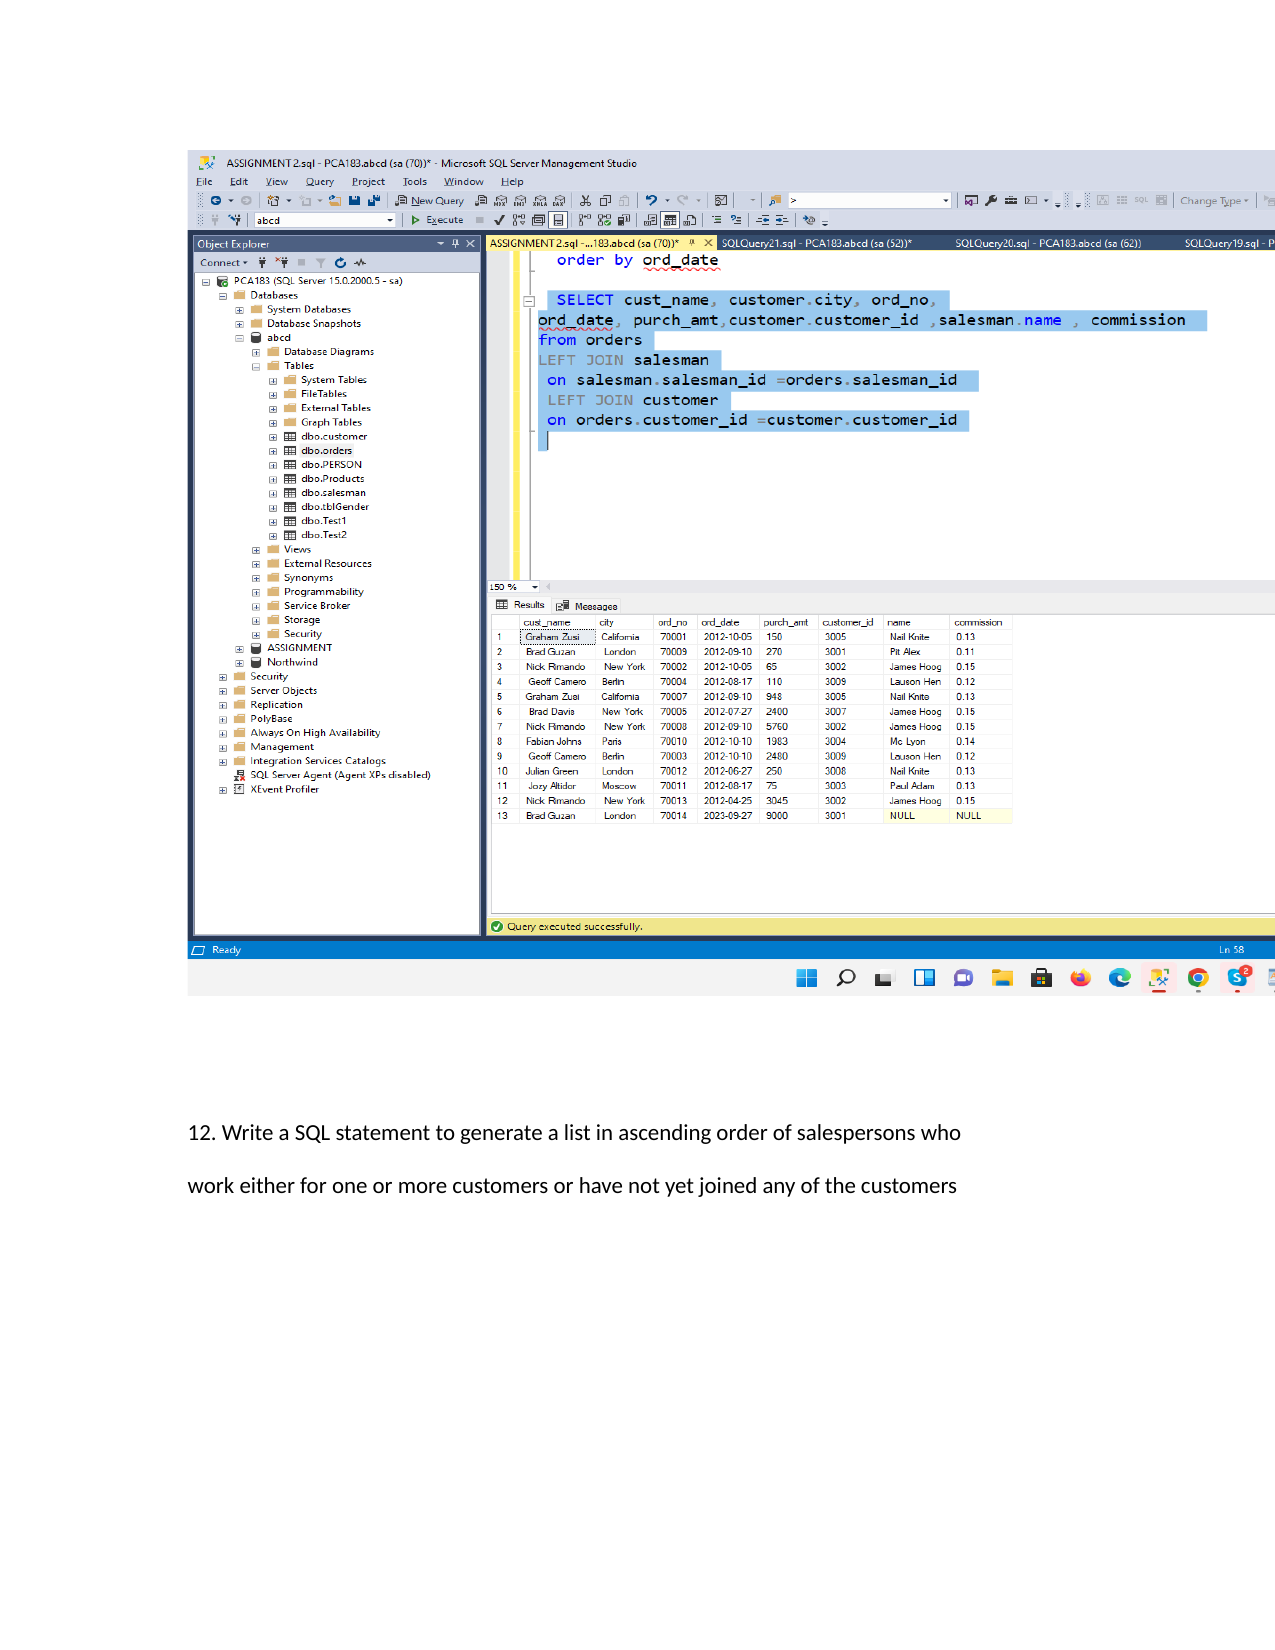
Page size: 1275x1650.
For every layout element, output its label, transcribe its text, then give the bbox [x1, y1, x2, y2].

text work either for one or more customers or have not yet joined any of the customers [187, 1171, 1087, 1199]
text 12. Write a SQL statement to generate a list in ascending order of salespersons who [187, 1118, 1087, 1146]
